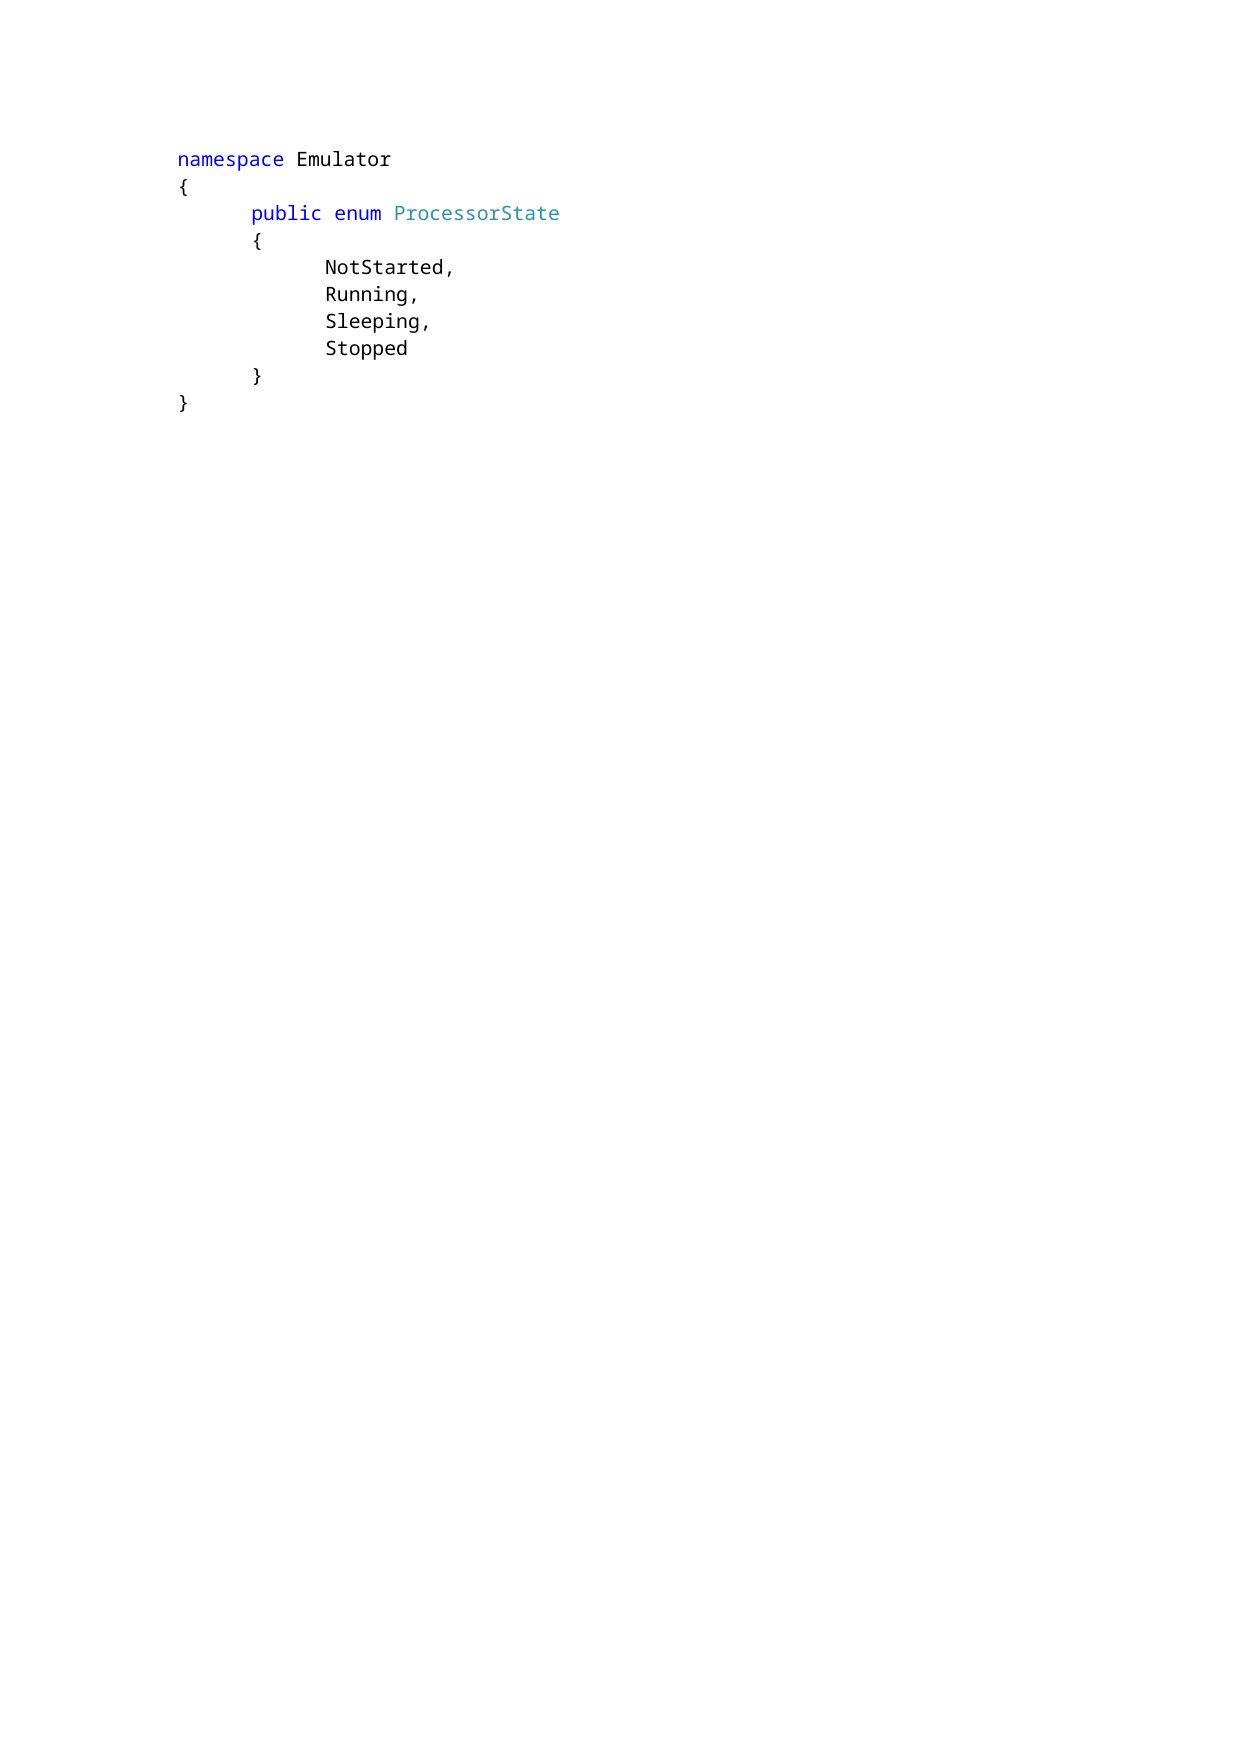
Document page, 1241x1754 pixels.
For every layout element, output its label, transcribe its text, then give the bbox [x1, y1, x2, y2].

text NotStarted, [177, 253, 1152, 280]
text Sleeping, [177, 307, 1152, 334]
text Running, [177, 280, 1152, 307]
text } [177, 361, 1152, 388]
text { [177, 226, 1152, 253]
text { [177, 172, 1152, 199]
text namespace Emulator [177, 145, 1152, 172]
text } [177, 388, 1152, 415]
text Stopped [177, 334, 1152, 361]
text public enum ProcessorState [177, 199, 1152, 226]
